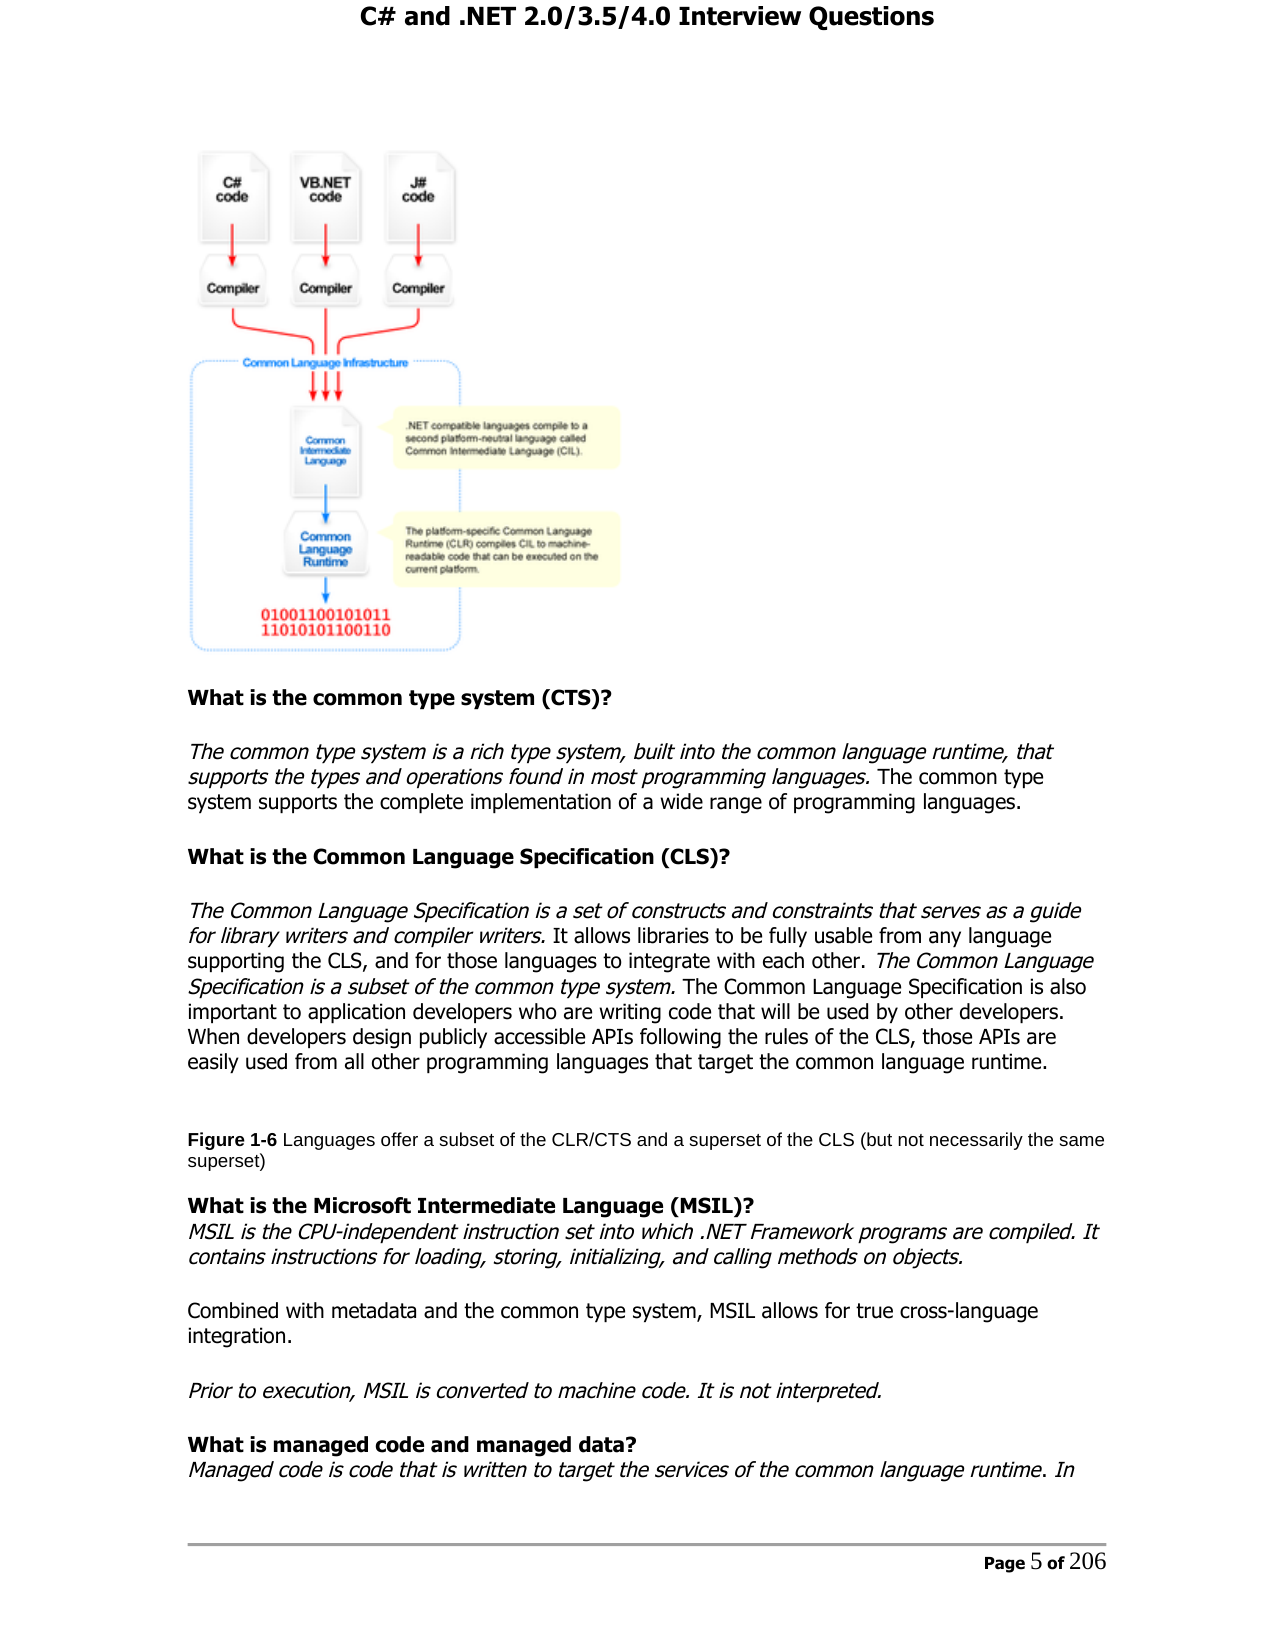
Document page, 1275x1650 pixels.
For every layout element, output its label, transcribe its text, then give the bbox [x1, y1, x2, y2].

subtitle What is managed code and managed data? [187, 1432, 1106, 1457]
text Prior to execution, MSIL is converted to machine code. It is not interpreted. [187, 1377, 1106, 1403]
text MSIL is the CPU-independent instruction set into which .NET Framework programs are compiled. It contains instructions for loading, storing, initializing, and calling methods on objects. [187, 1218, 1106, 1269]
subtitle What is the Microsoft Intermediate Language (MSIL)? [187, 1193, 1106, 1218]
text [187, 1457, 1106, 1482]
text Combined with metadata and the common type system, MSIL allows for true cross-language integration. [187, 1298, 1106, 1348]
picture [187, 150, 625, 655]
subtitle What is the common type system (CTS)? [187, 684, 1106, 709]
subtitle What is the Common Language Specification (CLS)? [187, 843, 1106, 868]
text The common type system is a rich type system, built into the common language runtime, that supports the types and operations found in most programming languages. The common type system supports the complete implementation of a wide range of programming languages. [187, 738, 1106, 814]
text Figure 1-6 Languages offer a subset of the CLR/CTS and a superset of the CLS (but not necessarily the same superset) [187, 1128, 1106, 1172]
text The Common Language Specification is a set of constructs and constraints that serves as a guide for library writers and compiler writers. It allows libraries to be fully usable from any language supporting the CLS, and for those languages to integrate with each other. The Common Language Specification is a subset of the common type system. The Common Language Specification is also important to application developers who are writing code that will be used by other developers. When developers design publicly accessible APIs following the rules of the CLS, those APIs are easily used from all other programming languages that target the common language runtime. [187, 898, 1106, 1074]
